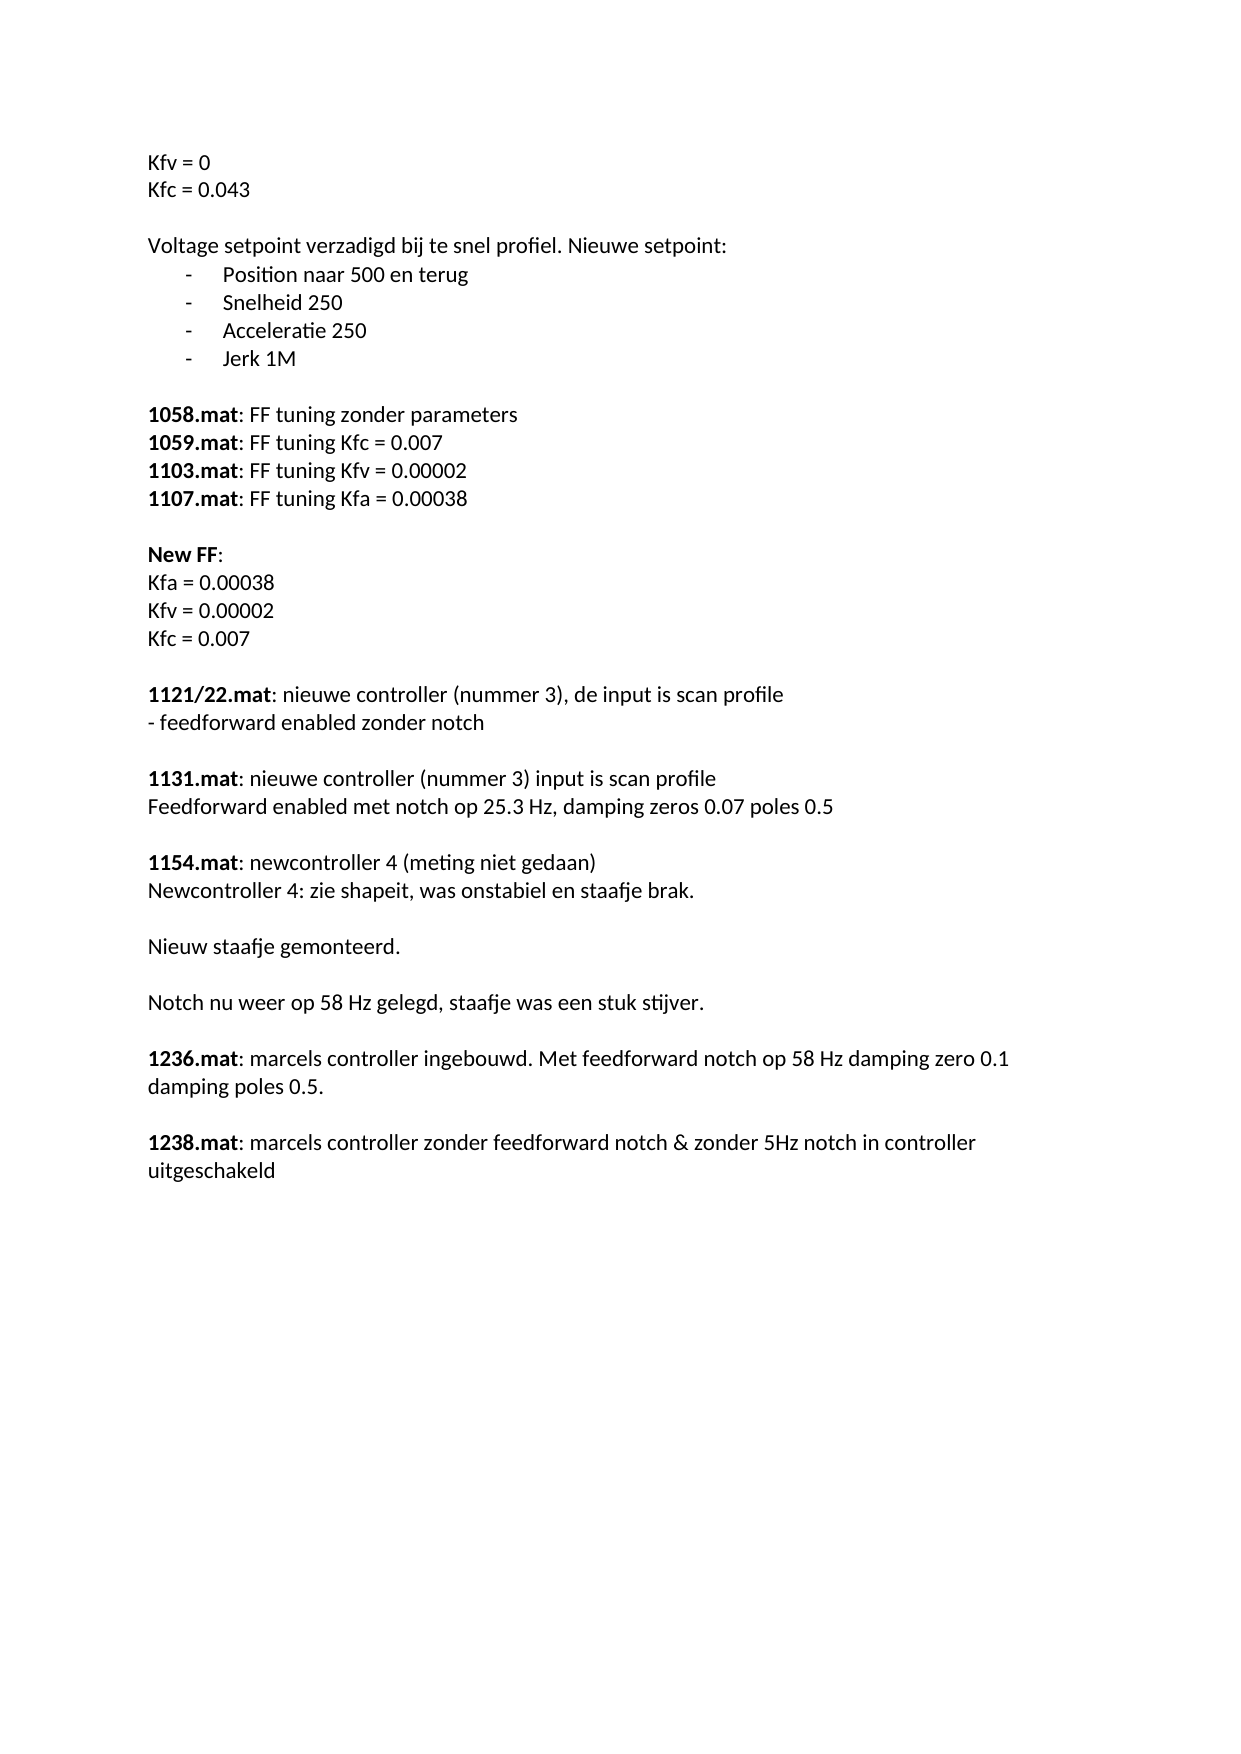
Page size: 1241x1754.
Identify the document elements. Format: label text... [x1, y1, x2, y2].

text 1058.mat: FF tuning zonder parameters [148, 400, 1093, 428]
text Notch nu weer op 58 Hz gelegd, staafje was een stuk stijver. [148, 988, 1093, 1016]
text 1238.mat: marcels controller zonder feedforward notch & zonder 5Hz notch in controller uitgeschakeld [148, 1128, 1093, 1184]
text Nieuw staafje gemonteerd. [148, 932, 1093, 960]
text 1236.mat: marcels controller ingebouwd. Met feedforward notch op 58 Hz damping zero 0.1 damping poles 0.5. [148, 1044, 1093, 1100]
text 1107.mat: FF tuning Kfa = 0.00038 [148, 484, 1093, 512]
list Acceleratie 250 [185, 316, 1093, 344]
text 1059.mat: FF tuning Kfc = 0.007 [148, 428, 1093, 456]
list Jerk 1M [185, 344, 1093, 372]
text 1121/22.mat: nieuwe controller (nummer 3), de input is scan profile [148, 680, 1093, 708]
text Kfa = 0.00038 [148, 568, 1093, 596]
text Kfv = 0.00002 [148, 596, 1093, 624]
text 1103.mat: FF tuning Kfv = 0.00002 [148, 456, 1093, 484]
text Kfc = 0.007 [148, 624, 1093, 652]
text Newcontroller 4: zie shapeit, was onstabiel en staafje brak. [148, 876, 1093, 904]
text New FF: [148, 540, 1093, 568]
text - feedforward enabled zonder notch [148, 708, 1093, 736]
text 1154.mat: newcontroller 4 (meting niet gedaan) [148, 848, 1093, 876]
text Kfc = 0.043 [148, 176, 1093, 204]
text Kfv = 0 [148, 148, 1093, 176]
text Feedforward enabled met notch op 25.3 Hz, damping zeros 0.07 poles 0.5 [148, 792, 1093, 820]
text 1131.mat: nieuwe controller (nummer 3) input is scan profile [148, 764, 1093, 792]
list Snelheid 250 [185, 288, 1093, 316]
list Position naar 500 en terug [185, 260, 1093, 288]
text Voltage setpoint verzadigd bij te snel profiel. Nieuwe setpoint: [148, 232, 1093, 260]
